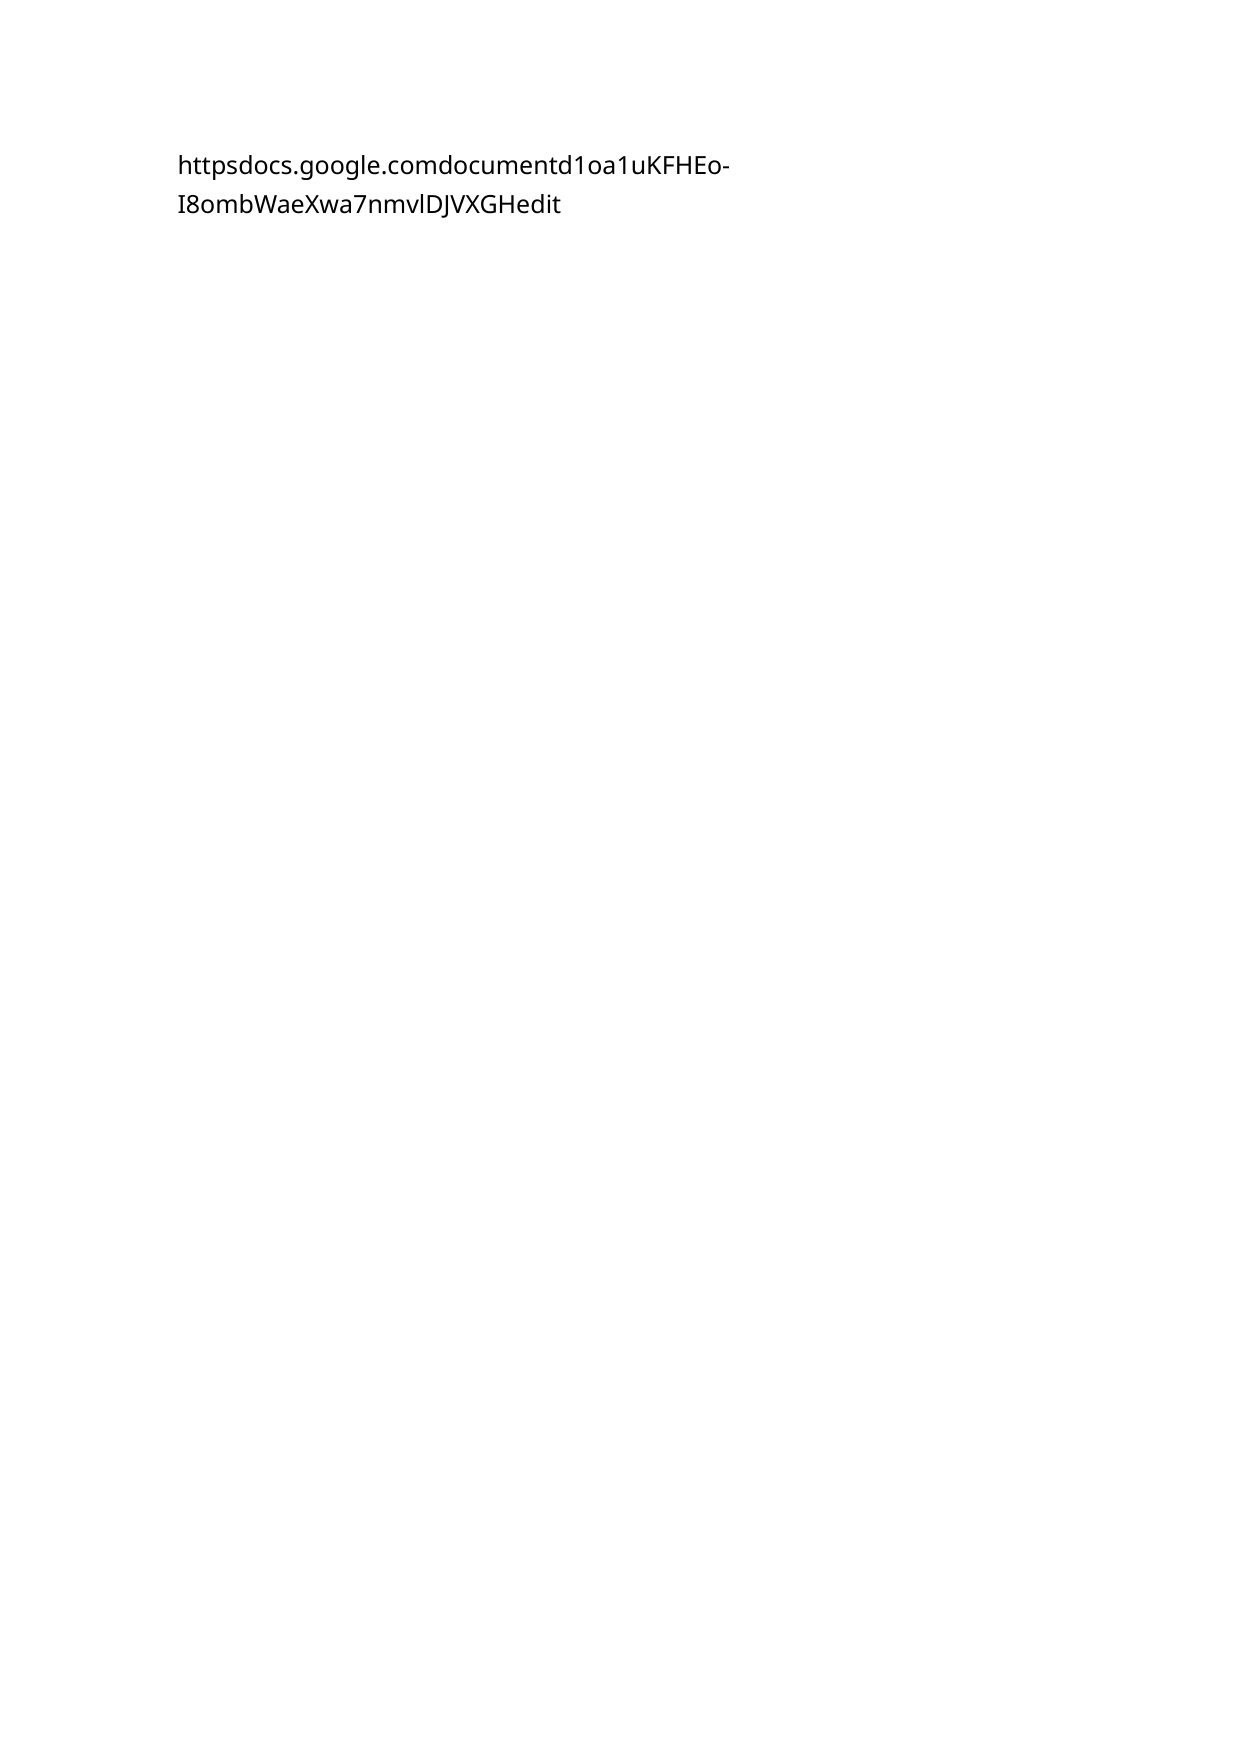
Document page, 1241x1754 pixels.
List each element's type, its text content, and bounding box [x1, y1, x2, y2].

text httpsdocs.google.comdocumentd1oa1uKFHEo-I8ombWaeXwa7nmvlDJVXGHedit [177, 148, 1063, 221]
